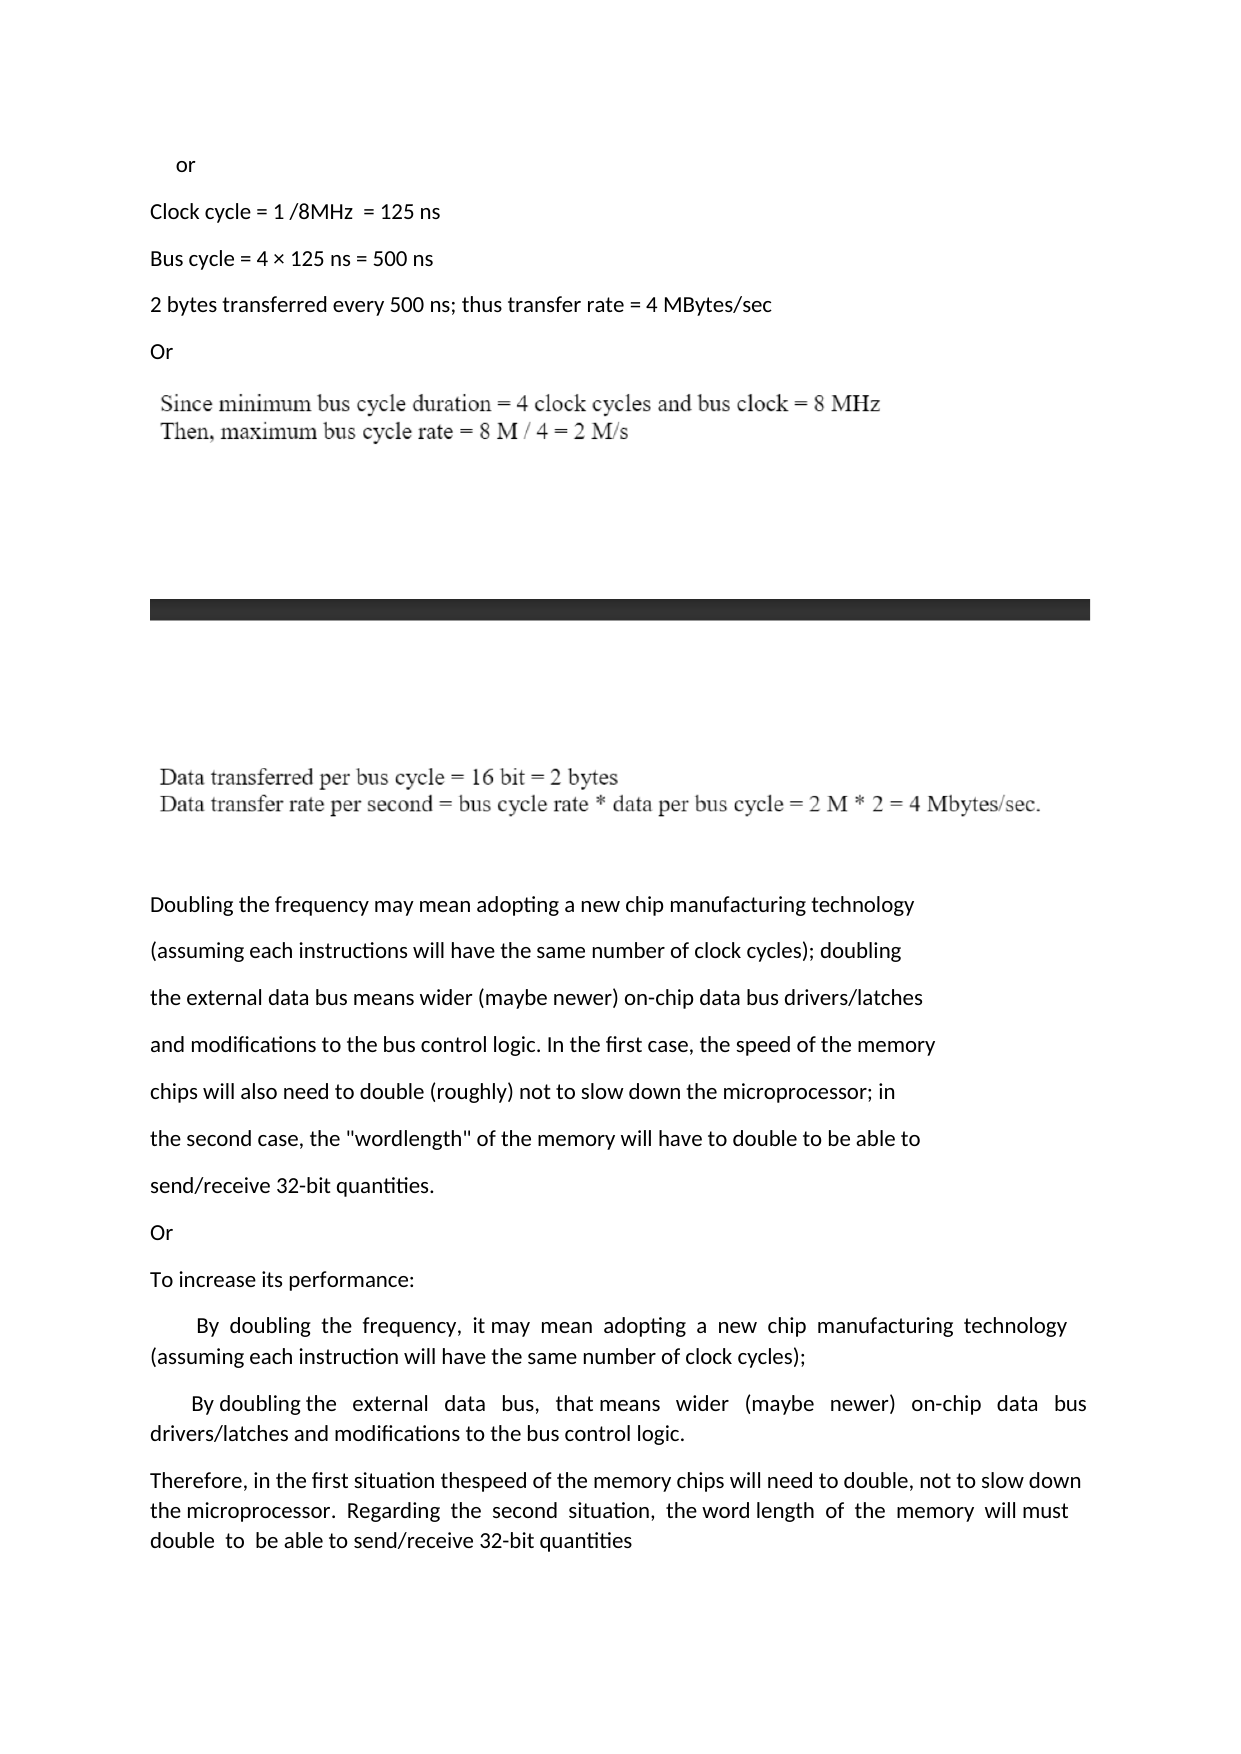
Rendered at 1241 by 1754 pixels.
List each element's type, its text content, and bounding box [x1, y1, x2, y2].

text Or [150, 1218, 1090, 1246]
text Clock cycle = 1 /8MHz = 125 ns [150, 197, 1090, 225]
text By doubling the external data bus, that means wider (maybe newer) on-chip data bus drivers/latches and modifications to the bus control logic. [150, 1389, 1090, 1447]
text chips will also need to double (roughly) not to slow down the microprocessor; in [150, 1077, 1090, 1105]
text (assuming each instructions will have the same number of clock cycles); doubling [150, 937, 1090, 965]
text the second case, the "wordlength" of the memory will have to double to be able to [150, 1124, 1090, 1152]
text 2 bytes transferred every 500 ns; thus transfer rate = 4 MBytes/sec [150, 291, 1090, 319]
text and modifications to the bus control logic. In the first case, the speed of the memory [150, 1030, 1090, 1058]
text Therefore, in the first situation thespeed of the memory chips will need to double, not to slow down the microprocessor. Regarding the second situation, the word length of the memory will must double to be able to send/receive 32-bit quantities [150, 1466, 1090, 1554]
text By doubling the frequency, it may mean adopting a new chip manufacturing technology (assuming each instruction will have the same number of clock cycles); [150, 1312, 1090, 1370]
text or [150, 150, 1090, 178]
text Doubling the frequency may mean adopting a new chip manufacturing technology [150, 890, 1090, 918]
text Or [150, 337, 1090, 366]
picture [150, 384, 1091, 824]
text To increase its performance: [150, 1265, 1090, 1293]
text the external data bus means wider (maybe newer) on-chip data bus drivers/latches [150, 983, 1090, 1012]
text Bus cycle = 4 × 125 ns = 500 ns [150, 244, 1090, 272]
text send/receive 32-bit quantities. [150, 1171, 1090, 1199]
